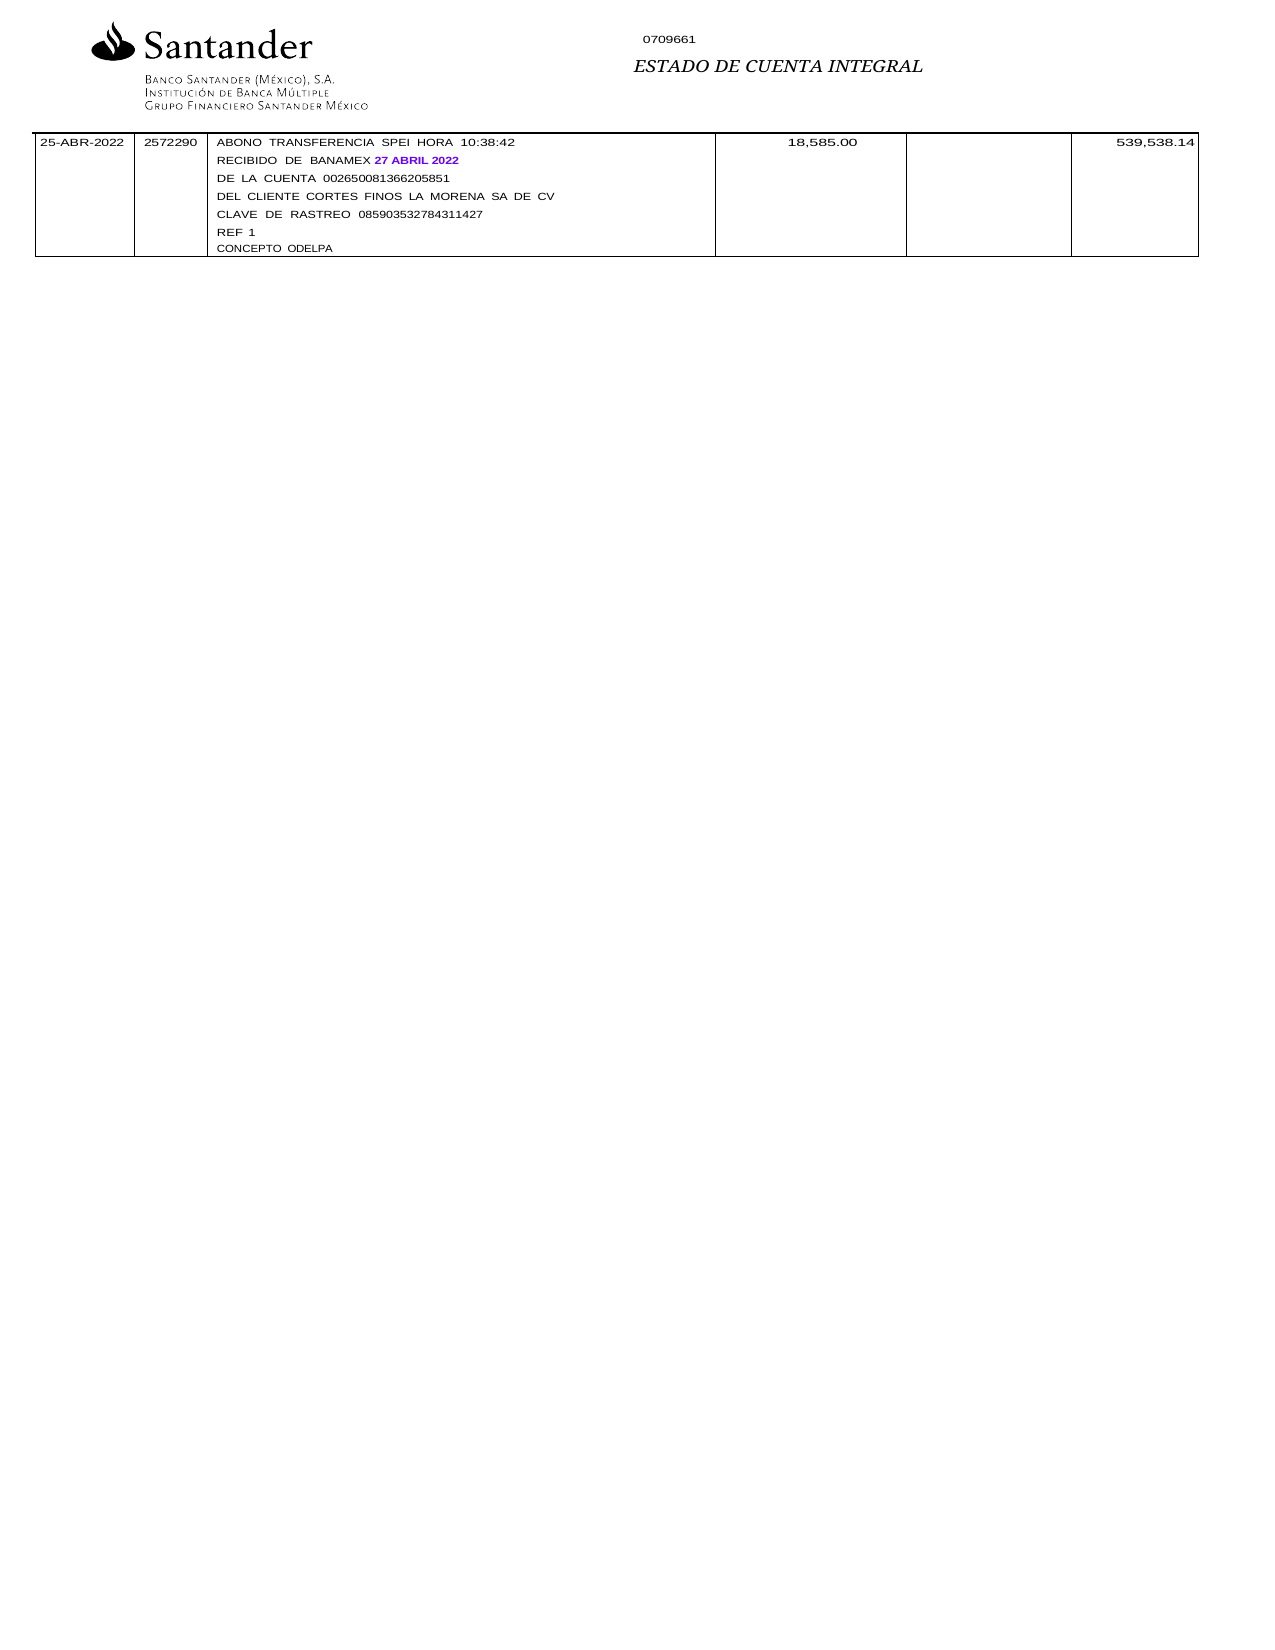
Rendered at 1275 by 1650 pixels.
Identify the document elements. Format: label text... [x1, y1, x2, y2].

table_cell 18,585.00 [716, 134, 906, 256]
table_cell [907, 134, 1071, 256]
table_cell 25-ABR-2022 [36, 134, 134, 256]
table_cell 2572290 [135, 134, 207, 256]
picture [91, 21, 368, 110]
table_cell ABONO TRANSFERENCIA SPEI HORA 10:38:42 RECIBIDO DE BANAMEX 27 ABRIL 2022 DE LA CUENTA 002650081366205851 DEL CLIENTE CORTES FINOS LA MORENA SA DE CV CLAVE DE RASTREO 085903532784311427 REF 1 CONCEPTO ODELPA [208, 134, 715, 256]
table_cell 539,538.14 [1072, 134, 1198, 256]
